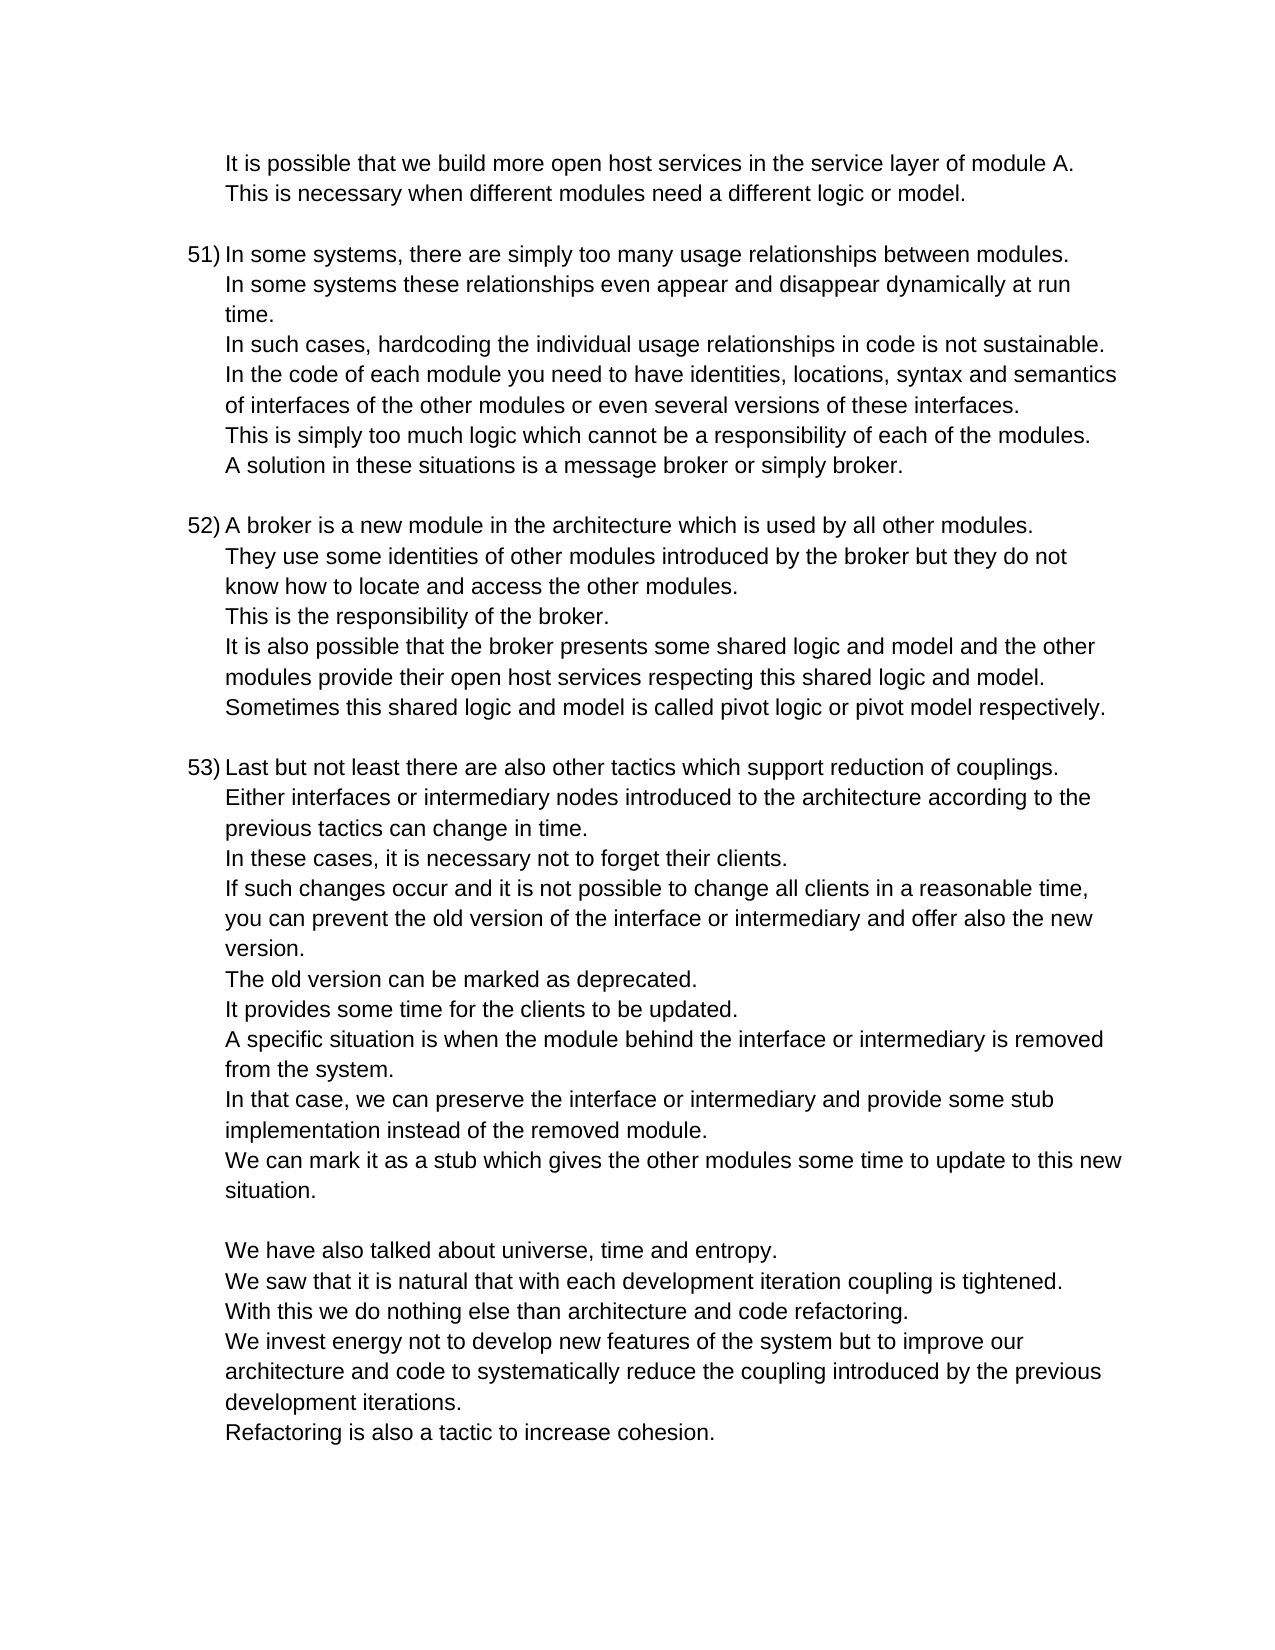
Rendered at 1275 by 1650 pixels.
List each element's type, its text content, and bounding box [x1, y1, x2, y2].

text We can mark it as a stub which gives the other modules some time to update to this new situation. [225, 1147, 1125, 1203]
text We saw that it is natural that with each development iteration coupling is tightened. [225, 1268, 1125, 1294]
text This is the responsibility of the broker. [225, 603, 1125, 629]
text In such cases, hardcoding the individual usage relationships in code is not sustainable. [225, 331, 1125, 358]
text It is possible that we build more open host services in the service layer of module A. [225, 150, 1125, 176]
text They use some identities of other modules introduced by the broker but they do not know how to locate and access the other modules. [225, 543, 1125, 599]
list A broker is a new module in the architecture which is used by all other modules. [187, 512, 1125, 539]
text If such changes occur and it is not possible to change all clients in a reasonable time, you can prevent the old version of the interface or intermediary and offer also the new version. [225, 875, 1125, 962]
text A specific situation is when the module behind the interface or intermediary is removed from the system. [225, 1026, 1125, 1083]
text This is simply too much logic which cannot be a responsibility of each of the modules. [225, 422, 1125, 448]
text In some systems these relationships even appear and disappear dynamically at run time. [225, 271, 1125, 327]
text Either interfaces or intermediary nodes introduced to the architecture according to the previous tactics can change in time. [225, 784, 1125, 841]
text With this we do nothing else than architecture and code refactoring. [225, 1298, 1125, 1324]
text It is also possible that the broker presents some shared logic and model and the other modules provide their open host services respecting this shared logic and model. [225, 633, 1125, 690]
text In that case, we can preserve the interface or intermediary and provide some stub implementation instead of the removed module. [225, 1086, 1125, 1143]
text The old version can be marked as deprecated. [225, 966, 1125, 992]
text We have also talked about universe, time and entropy. [225, 1237, 1125, 1264]
list In some systems, there are simply too many usage relationships between modules. [187, 241, 1125, 267]
text In these cases, it is necessary not to forget their clients. [225, 845, 1125, 871]
text This is necessary when different modules need a different logic or model. [225, 180, 1125, 207]
text We invest energy not to develop new features of the system but to improve our architecture and code to systematically reduce the coupling introduced by the previous development iterations. [225, 1328, 1125, 1415]
text Refactoring is also a tactic to increase cohesion. [225, 1419, 1125, 1445]
text A solution in these situations is a message broker or simply broker. [225, 452, 1125, 478]
text Sometimes this shared logic and model is called pivot logic or pivot model respectively. [225, 694, 1125, 720]
text It provides some time for the clients to be updated. [225, 996, 1125, 1022]
list Last but not least there are also other tactics which support reduction of couplings. [187, 754, 1125, 781]
text In the code of each module you need to have identities, locations, syntax and semantics of interfaces of the other modules or even several versions of these interfaces. [225, 361, 1125, 418]
